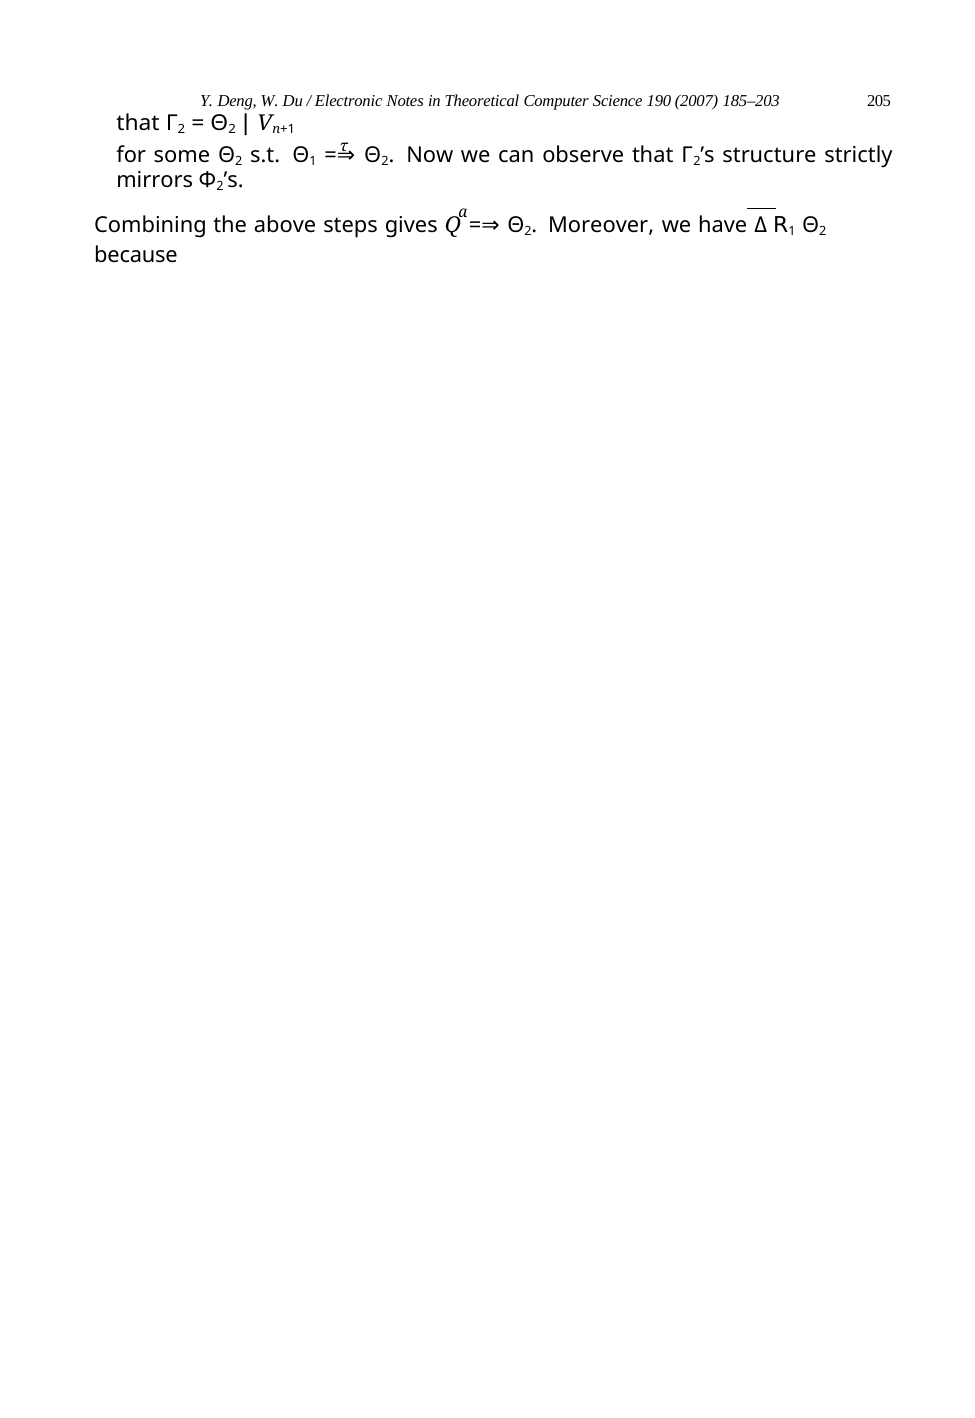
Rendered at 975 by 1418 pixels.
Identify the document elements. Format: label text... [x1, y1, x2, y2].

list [95, 110, 893, 136]
text for some Θ2 s.t. Θ1 =⇒ Θ2. Now we can observe that Γ2’s structure strictly mirrors Φ2’s. [116, 142, 893, 194]
text Combining the above steps gives Q =⇒ Θ2. Moreover, we have Δ R1 Θ2 because [94, 206, 910, 269]
